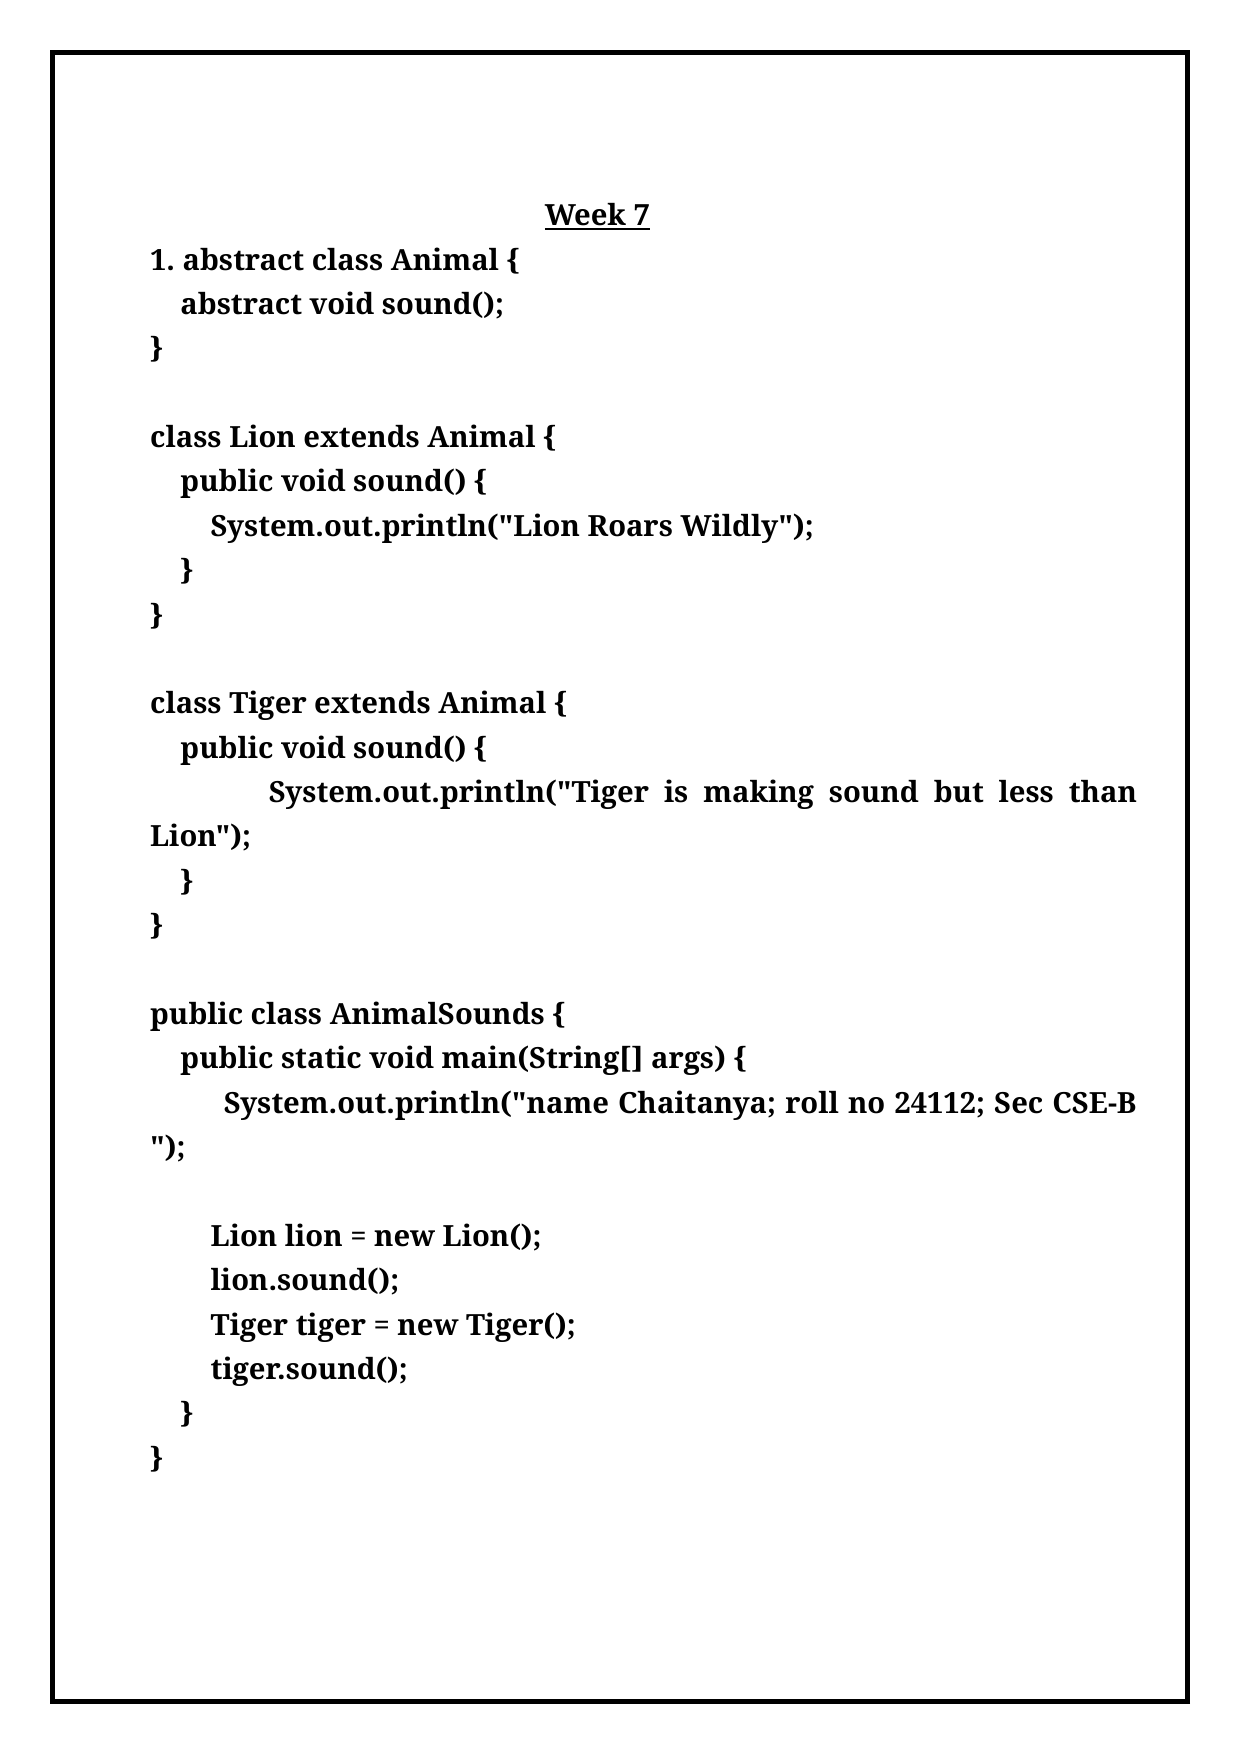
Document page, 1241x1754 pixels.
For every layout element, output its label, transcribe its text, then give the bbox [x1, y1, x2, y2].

text } [150, 1392, 1138, 1432]
text } [150, 549, 1138, 589]
text public static void main(String[] args) { [150, 1037, 1138, 1077]
text System.out.println("name Chaitanya; roll no 24112; Sec CSE-B "); [150, 1082, 1138, 1166]
text 1. abstract class Animal { [150, 239, 1138, 278]
text } [150, 1437, 1138, 1477]
text Tiger tiger = new Tiger(); [150, 1304, 1138, 1343]
text public void sound() { [150, 727, 1138, 767]
text class Lion extends Animal { [150, 416, 1138, 456]
text Lion lion = new Lion(); [150, 1215, 1138, 1255]
text class Tiger extends Animal { [150, 682, 1138, 722]
text } [150, 327, 1138, 367]
text } [150, 860, 1138, 900]
text } [150, 594, 1138, 633]
text System.out.println("Lion Roars Wildly"); [150, 505, 1138, 545]
text public class AnimalSounds { [150, 993, 1138, 1033]
text } [150, 904, 1138, 944]
text lion.sound(); [150, 1259, 1138, 1299]
text Week 7 [150, 194, 1138, 234]
text System.out.println("Tiger is making sound but less than Lion"); [150, 771, 1138, 855]
text tiger.sound(); [150, 1348, 1138, 1388]
text abstract void sound(); [150, 283, 1138, 323]
text public void sound() { [150, 461, 1138, 500]
